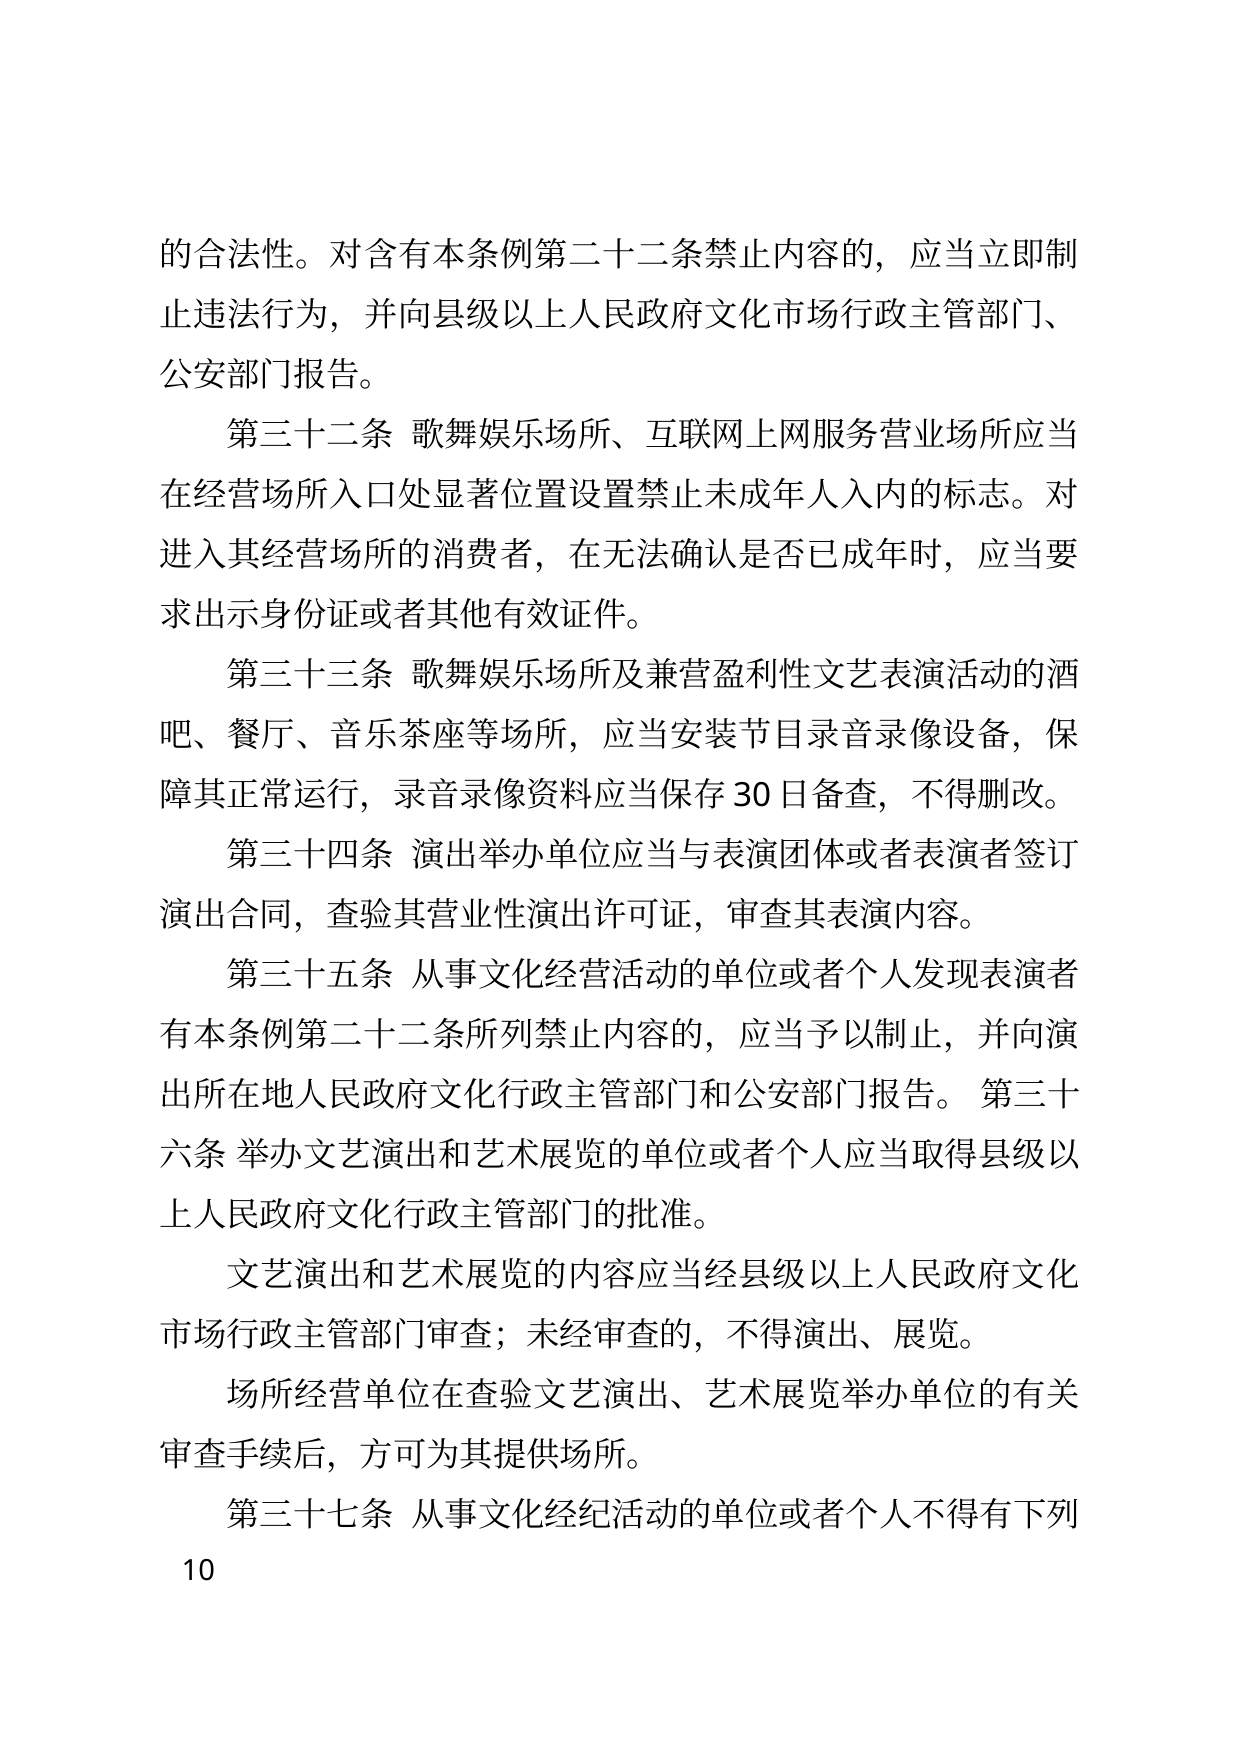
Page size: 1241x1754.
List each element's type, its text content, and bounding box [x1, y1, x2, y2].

text 第三十三条 歌舞娱乐场所及兼营盈利性文艺表演活动的酒吧、餐厅、音乐茶座等场所，应当安装节目录音录像设备，保障其正常运行，录音录像资料应当保存30日备查，不得删改。 [159, 638, 1081, 818]
text 文艺演出和艺术展览的内容应当经县级以上人民政府文化市场行政主管部门审查；未经审查的，不得演出、展览。 [159, 1238, 1081, 1358]
text 第三十五条 从事文化经营活动的单位或者个人发现表演者有本条例第二十二条所列禁止内容的，应当予以制止，并向演出所在地人民政府文化行政主管部门和公安部门报告。 第三十六条 举办文艺演出和艺术展览的单位或者个人应当取得县级以上人民政府文化行政主管部门的批准。 [159, 938, 1081, 1238]
text 第三十二条 歌舞娱乐场所、互联网上网服务营业场所应当在经营场所入口处显著位置设置禁止未成年人入内的标志。对进入其经营场所的消费者，在无法确认是否已成年时，应当要求出示身份证或者其他有效证件。 [159, 398, 1081, 638]
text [159, 218, 1081, 398]
text 第三十四条 演出举办单位应当与表演团体或者表演者签订演出合同，查验其营业性演出许可证，审查其表演内容。 [159, 818, 1081, 938]
text 场所经营单位在查验文艺演出、艺术展览举办单位的有关审查手续后，方可为其提供场所。 [159, 1358, 1081, 1478]
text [159, 1478, 1081, 1538]
